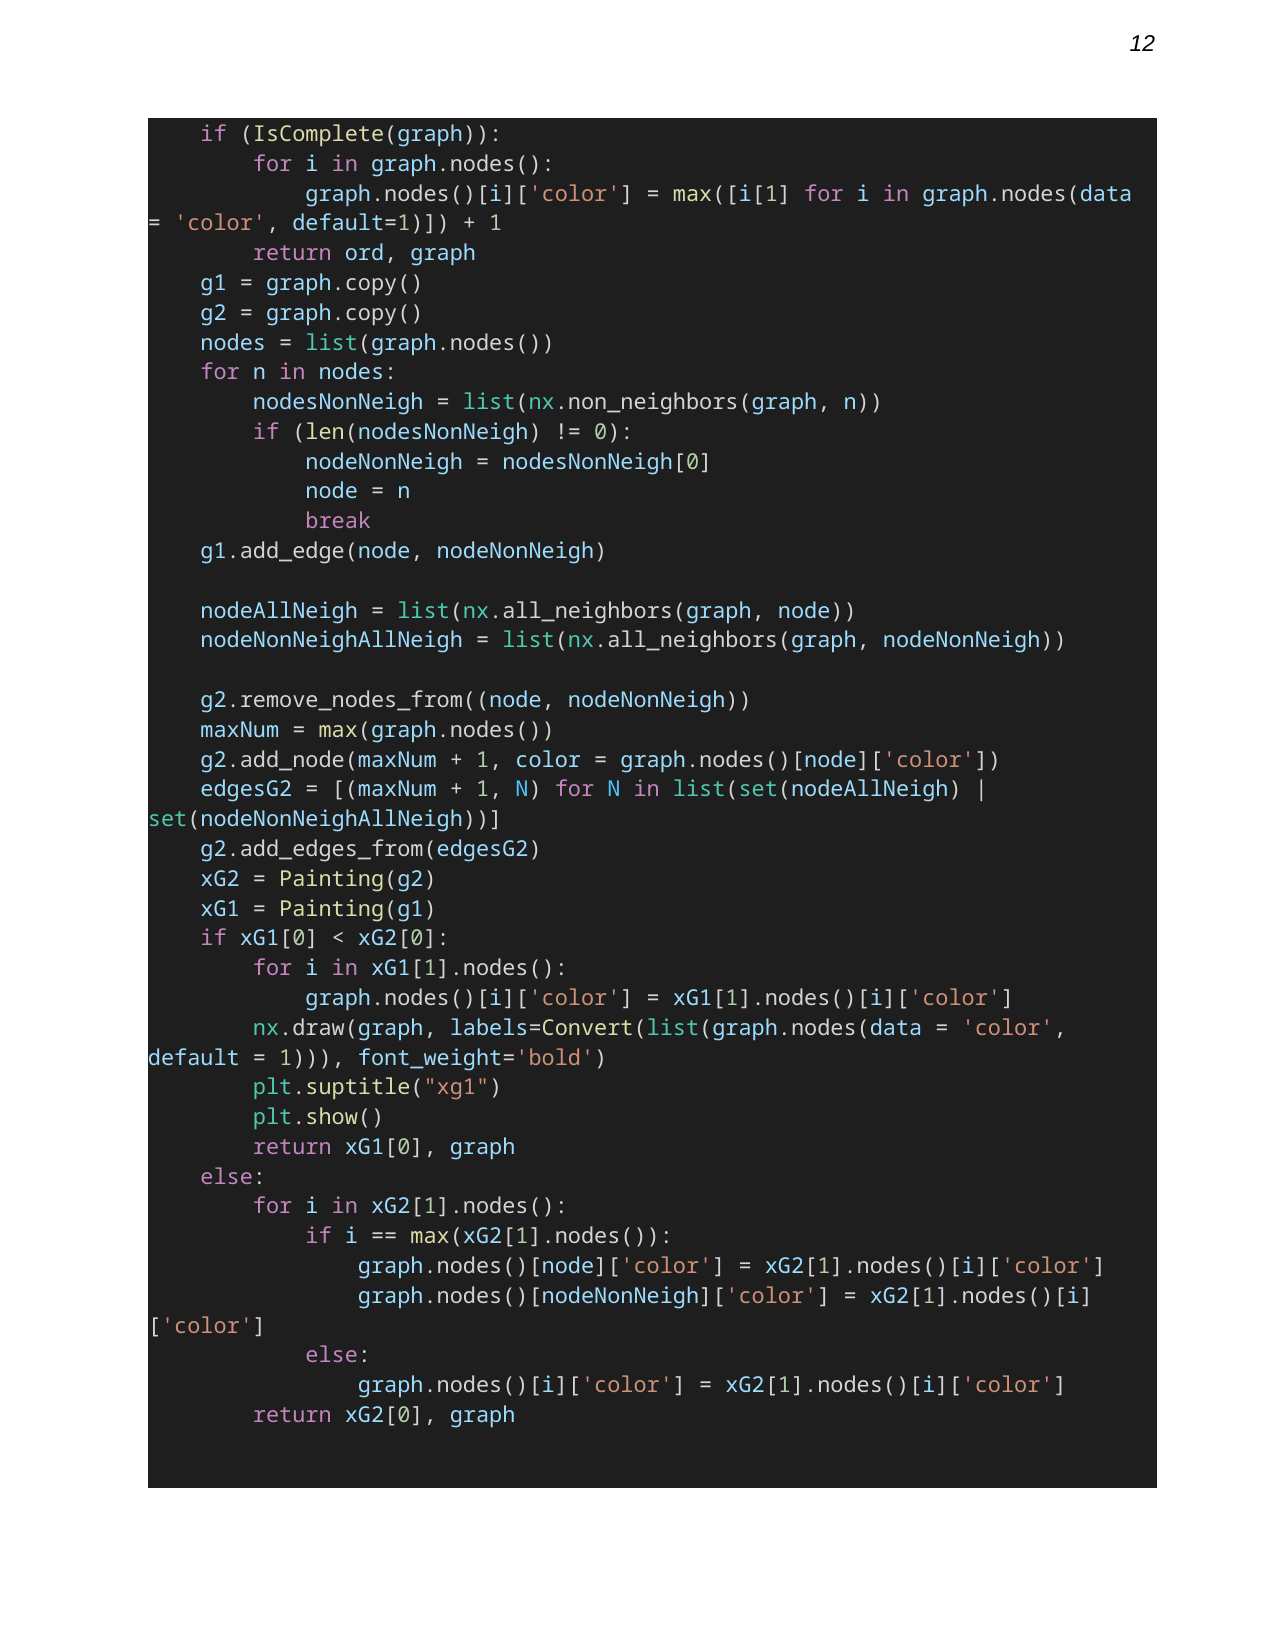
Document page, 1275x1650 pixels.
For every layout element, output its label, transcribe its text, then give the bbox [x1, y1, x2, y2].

text g2 = graph.copy() [148, 297, 1157, 327]
text return xG2[0], graph [148, 1399, 1157, 1429]
text xG1 = Painting(g1) [148, 893, 1157, 922]
text g2.add_node(maxNum + 1, color = graph.nodes()[node]['color']) [148, 744, 1157, 773]
text g2.add_edges_from(edgesG2) [148, 833, 1157, 863]
text nodes = list(graph.nodes()) [148, 327, 1157, 356]
text nodeNonNeigh = nodesNonNeigh[0] [148, 446, 1157, 476]
text if xG1[0] < xG2[0]: [148, 922, 1157, 952]
text graph.nodes()[i]['color'] = xG1[1].nodes()[i]['color'] [148, 982, 1157, 1012]
text g1 = graph.copy() [148, 267, 1157, 297]
text return ord, graph [148, 237, 1157, 267]
text g2.remove_nodes_from((node, nodeNonNeigh)) [148, 684, 1157, 714]
text xG2 = Painting(g2) [148, 863, 1157, 893]
text maxNum = max(graph.nodes()) [148, 714, 1157, 744]
text if i == max(xG2[1].nodes()): [148, 1220, 1157, 1250]
text if (IsComplete(graph)): [148, 118, 1157, 148]
text return xG1[0], graph [148, 1131, 1157, 1161]
text graph.nodes()[i]['color'] = max([i[1] for i in graph.nodes(data = 'color', default=1)]) + 1 [148, 178, 1157, 237]
text edgesG2 = [(maxNum + 1, N) for N in list(set(nodeAllNeigh) | set(nodeNonNeighAllNeigh))] [148, 773, 1157, 833]
text graph.nodes()[node]['color'] = xG2[1].nodes()[i]['color'] [148, 1250, 1157, 1280]
text for i in xG1[1].nodes(): [148, 952, 1157, 982]
text node = n [148, 476, 1157, 505]
text plt.suptitle("xg1") [148, 1071, 1157, 1101]
text for i in xG2[1].nodes(): [148, 1191, 1157, 1220]
text graph.nodes()[i]['color'] = xG2[1].nodes()[i]['color'] [148, 1369, 1157, 1399]
text nodesNonNeigh = list(nx.non_neighbors(graph, n)) [148, 386, 1157, 416]
text nx.draw(graph, labels=Convert(list(graph.nodes(data = 'color', default = 1))), font_weight='bold') [148, 1012, 1157, 1071]
text break [148, 505, 1157, 535]
text for i in graph.nodes(): [148, 148, 1157, 178]
text else: [148, 1161, 1157, 1191]
text nodeNonNeighAllNeigh = list(nx.all_neighbors(graph, nodeNonNeigh)) [148, 624, 1157, 654]
text nodeAllNeigh = list(nx.all_neighbors(graph, node)) [148, 595, 1157, 624]
text if (len(nodesNonNeigh) != 0): [148, 416, 1157, 446]
text else: [148, 1339, 1157, 1369]
text plt.show() [148, 1101, 1157, 1131]
text for n in nodes: [148, 356, 1157, 386]
text g1.add_edge(node, nodeNonNeigh) [148, 535, 1157, 565]
text graph.nodes()[nodeNonNeigh]['color'] = xG2[1].nodes()[i]['color'] [148, 1280, 1157, 1339]
